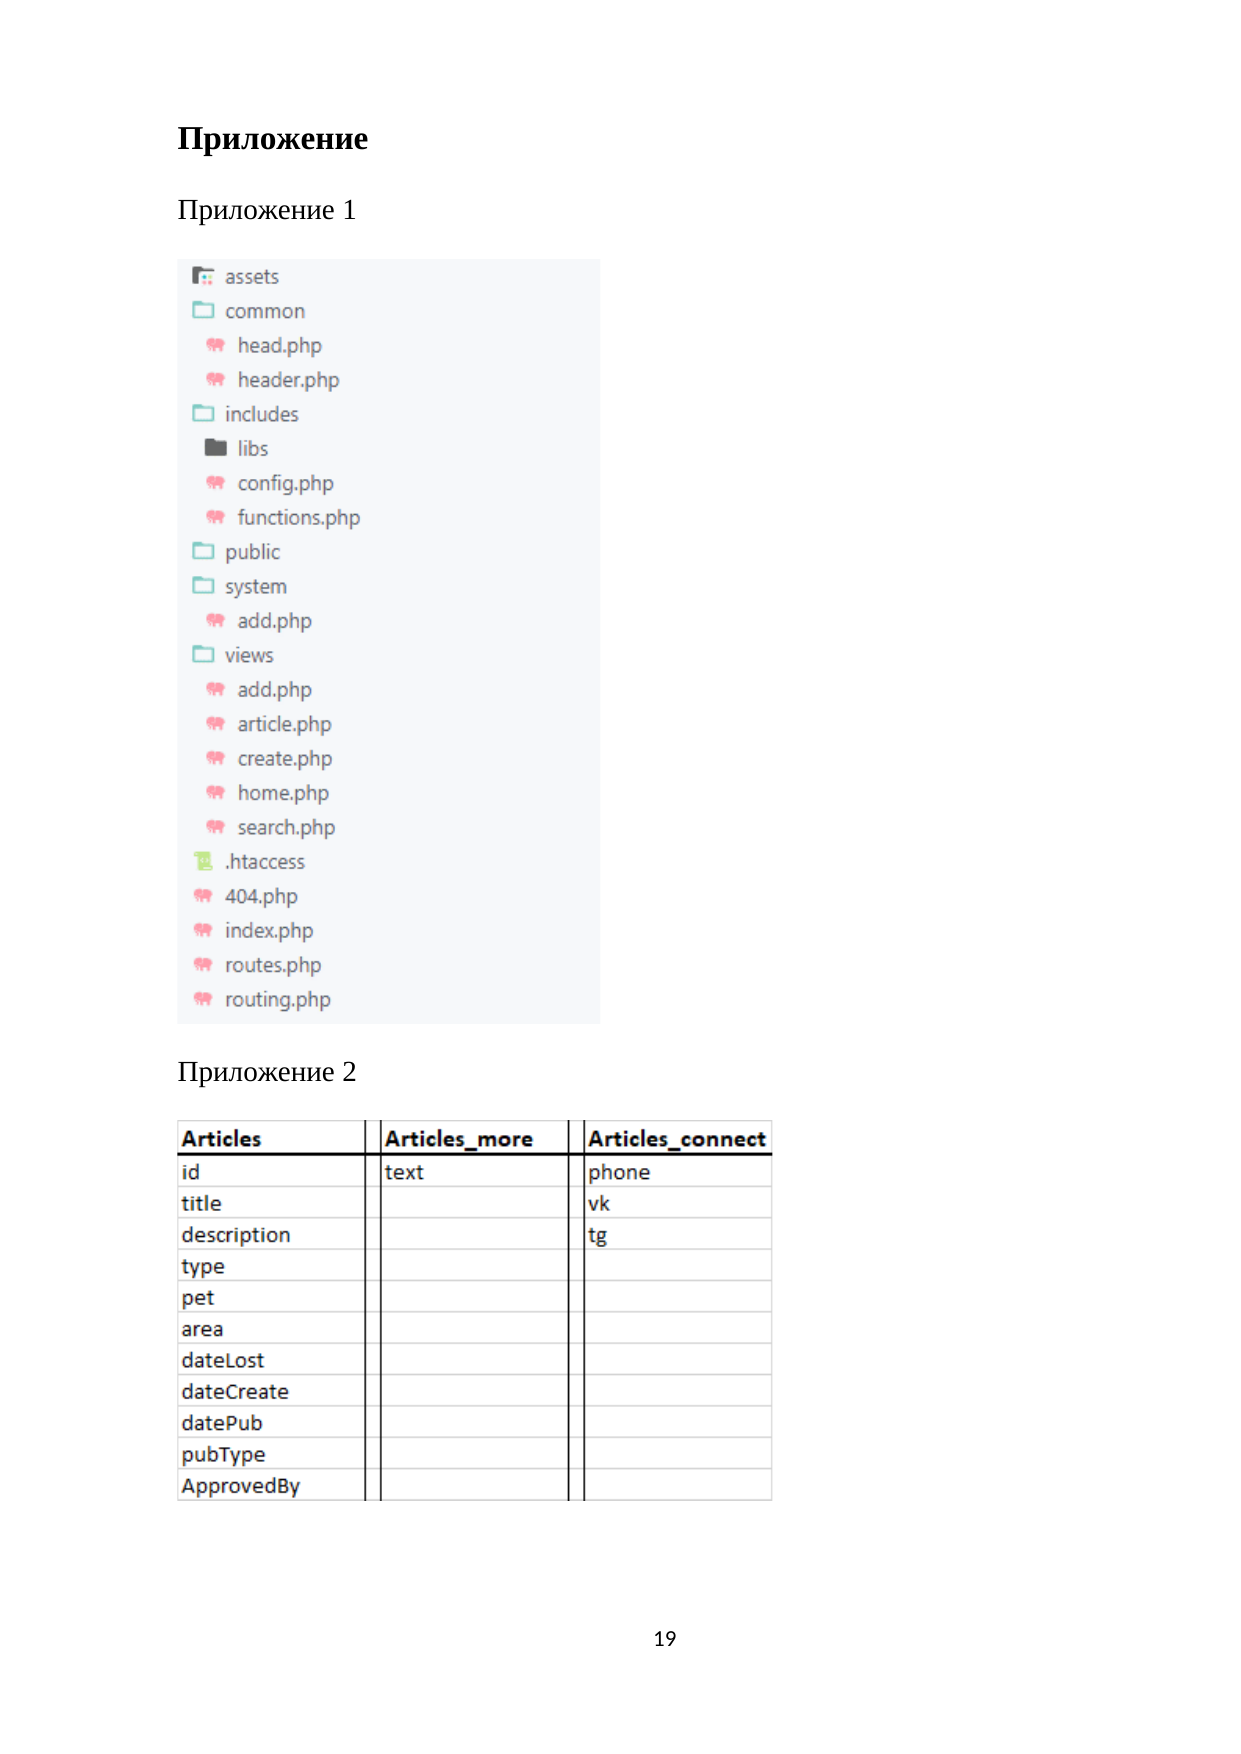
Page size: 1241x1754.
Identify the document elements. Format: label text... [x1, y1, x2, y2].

text Приложение [177, 118, 1152, 156]
picture [177, 1120, 773, 1501]
text Приложение 2 [177, 1054, 1152, 1087]
text Приложение 1 [177, 192, 1152, 226]
picture [177, 259, 601, 1024]
